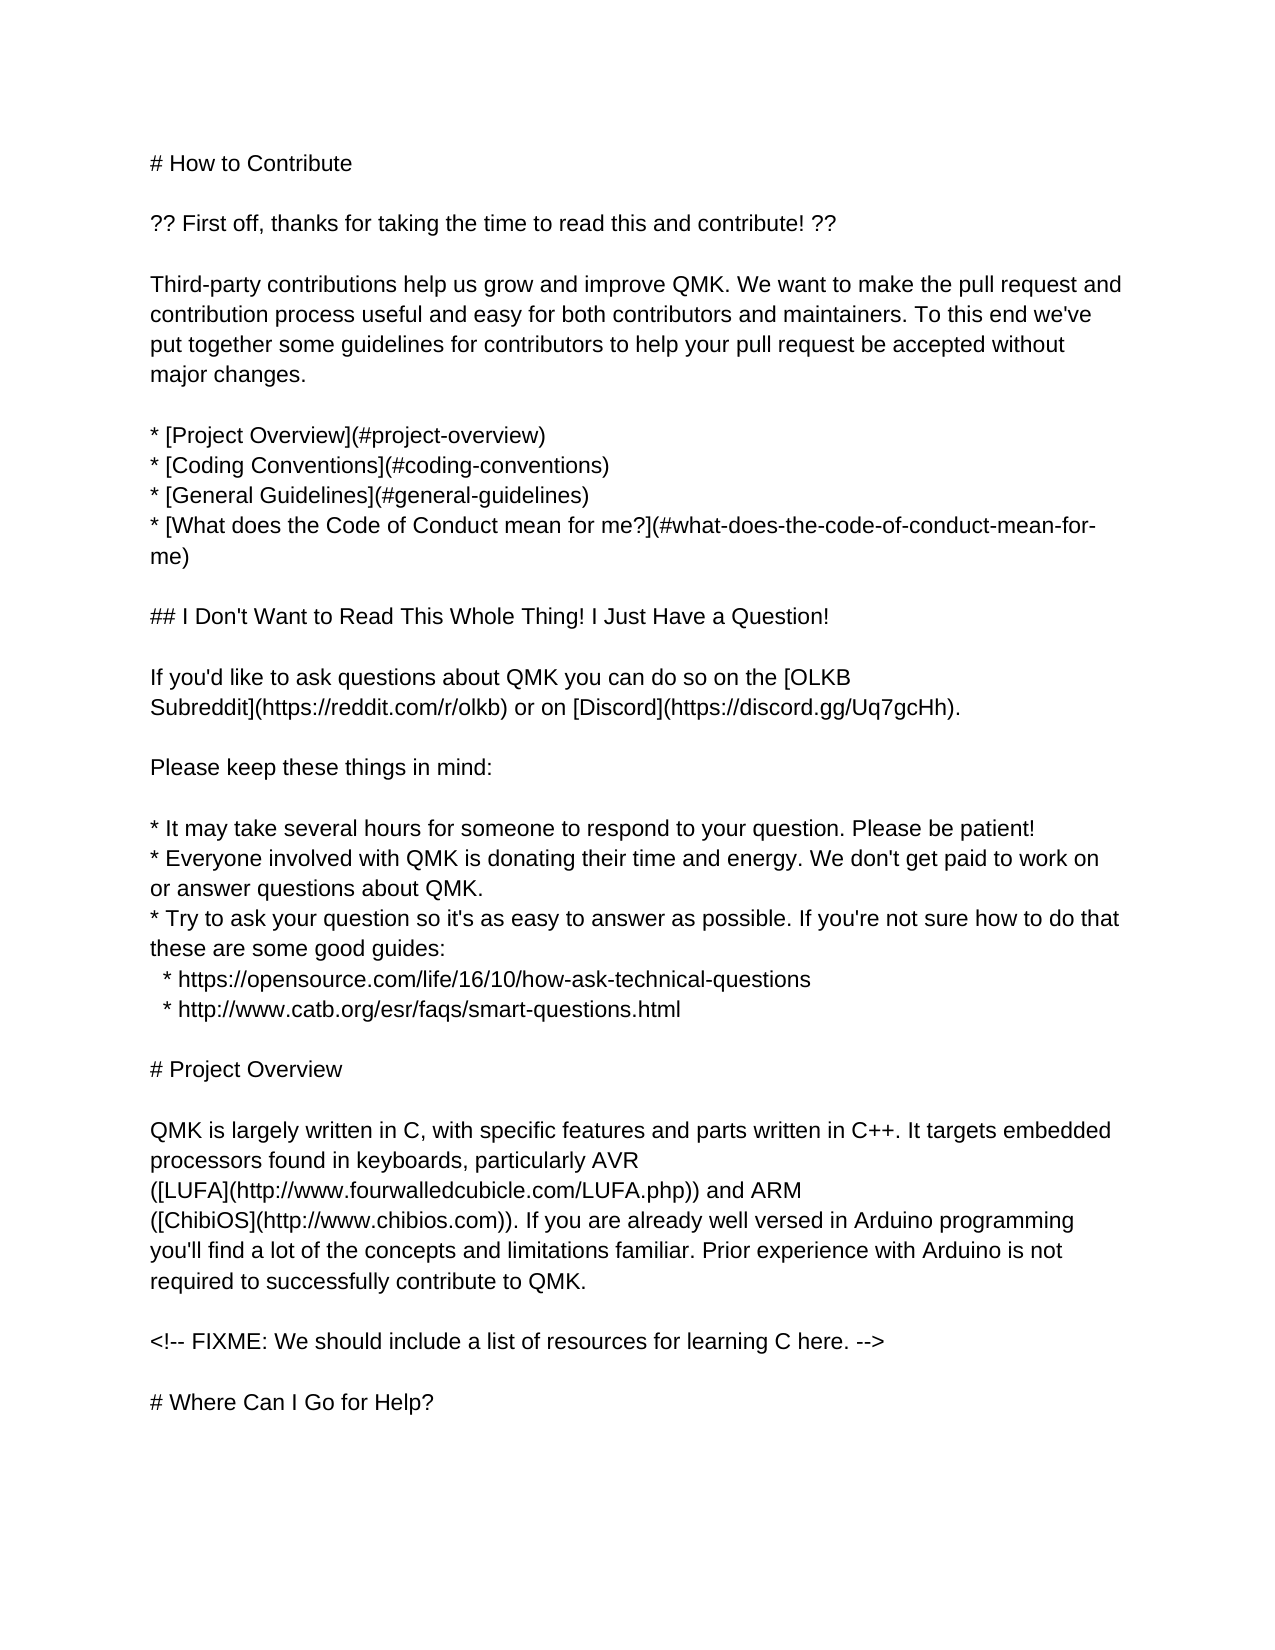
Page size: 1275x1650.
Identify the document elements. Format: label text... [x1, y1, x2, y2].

text # Project Overview [150, 1056, 1125, 1083]
text * Try to ask your question so it's as easy to answer as possible. If you're not sure how to do that these are some good guides: [150, 905, 1125, 962]
text * [General Guidelines](#general-guidelines) [150, 482, 1125, 509]
text <!-- FIXME: We should include a list of resources for learning C here. --> [150, 1328, 1125, 1354]
text If you'd like to ask questions about QMK you can do so on the [OLKB Subreddit](https://reddit.com/r/olkb) or on [Discord](https://discord.gg/Uq7gcHh). [150, 663, 1125, 720]
text QMK is largely written in C, with specific features and parts written in C++. It targets embedded processors found in keyboards, particularly AVR ([LUFA](http://www.fourwalledcubicle.com/LUFA.php)) and ARM ([ChibiOS](http://www.chibios.com)). If you are already well versed in Arduino programming you'll find a lot of the concepts and limitations familiar. Prior experience with Arduino is not required to successfully contribute to QMK. [150, 1117, 1125, 1294]
text ## I Don't Want to Read This Whole Thing! I Just Have a Question! [150, 603, 1125, 629]
text * https://opensource.com/life/16/10/how-ask-technical-questions [150, 966, 1125, 992]
text ?? First off, thanks for taking the time to read this and contribute! ?? [150, 210, 1125, 237]
text Please keep these things in mind: [150, 754, 1125, 781]
text * Everyone involved with QMK is donating their time and energy. We don't get paid to work on or answer questions about QMK. [150, 845, 1125, 901]
text * [Coding Conventions](#coding-conventions) [150, 452, 1125, 478]
text # How to Contribute [150, 150, 1125, 176]
text # Where Can I Go for Help? [150, 1388, 1125, 1415]
text * http://www.catb.org/esr/faqs/smart-questions.html [150, 996, 1125, 1022]
text * It may take several hours for someone to respond to your question. Please be patient! [150, 814, 1125, 841]
text * [Project Overview](#project-overview) [150, 422, 1125, 448]
text * [What does the Code of Conduct mean for me?](#what-does-the-code-of-conduct-mean-for-me) [150, 512, 1125, 569]
text Third-party contributions help us grow and improve QMK. We want to make the pull request and contribution process useful and easy for both contributors and maintainers. To this end we've put together some guidelines for contributors to help your pull request be accepted without major changes. [150, 271, 1125, 388]
